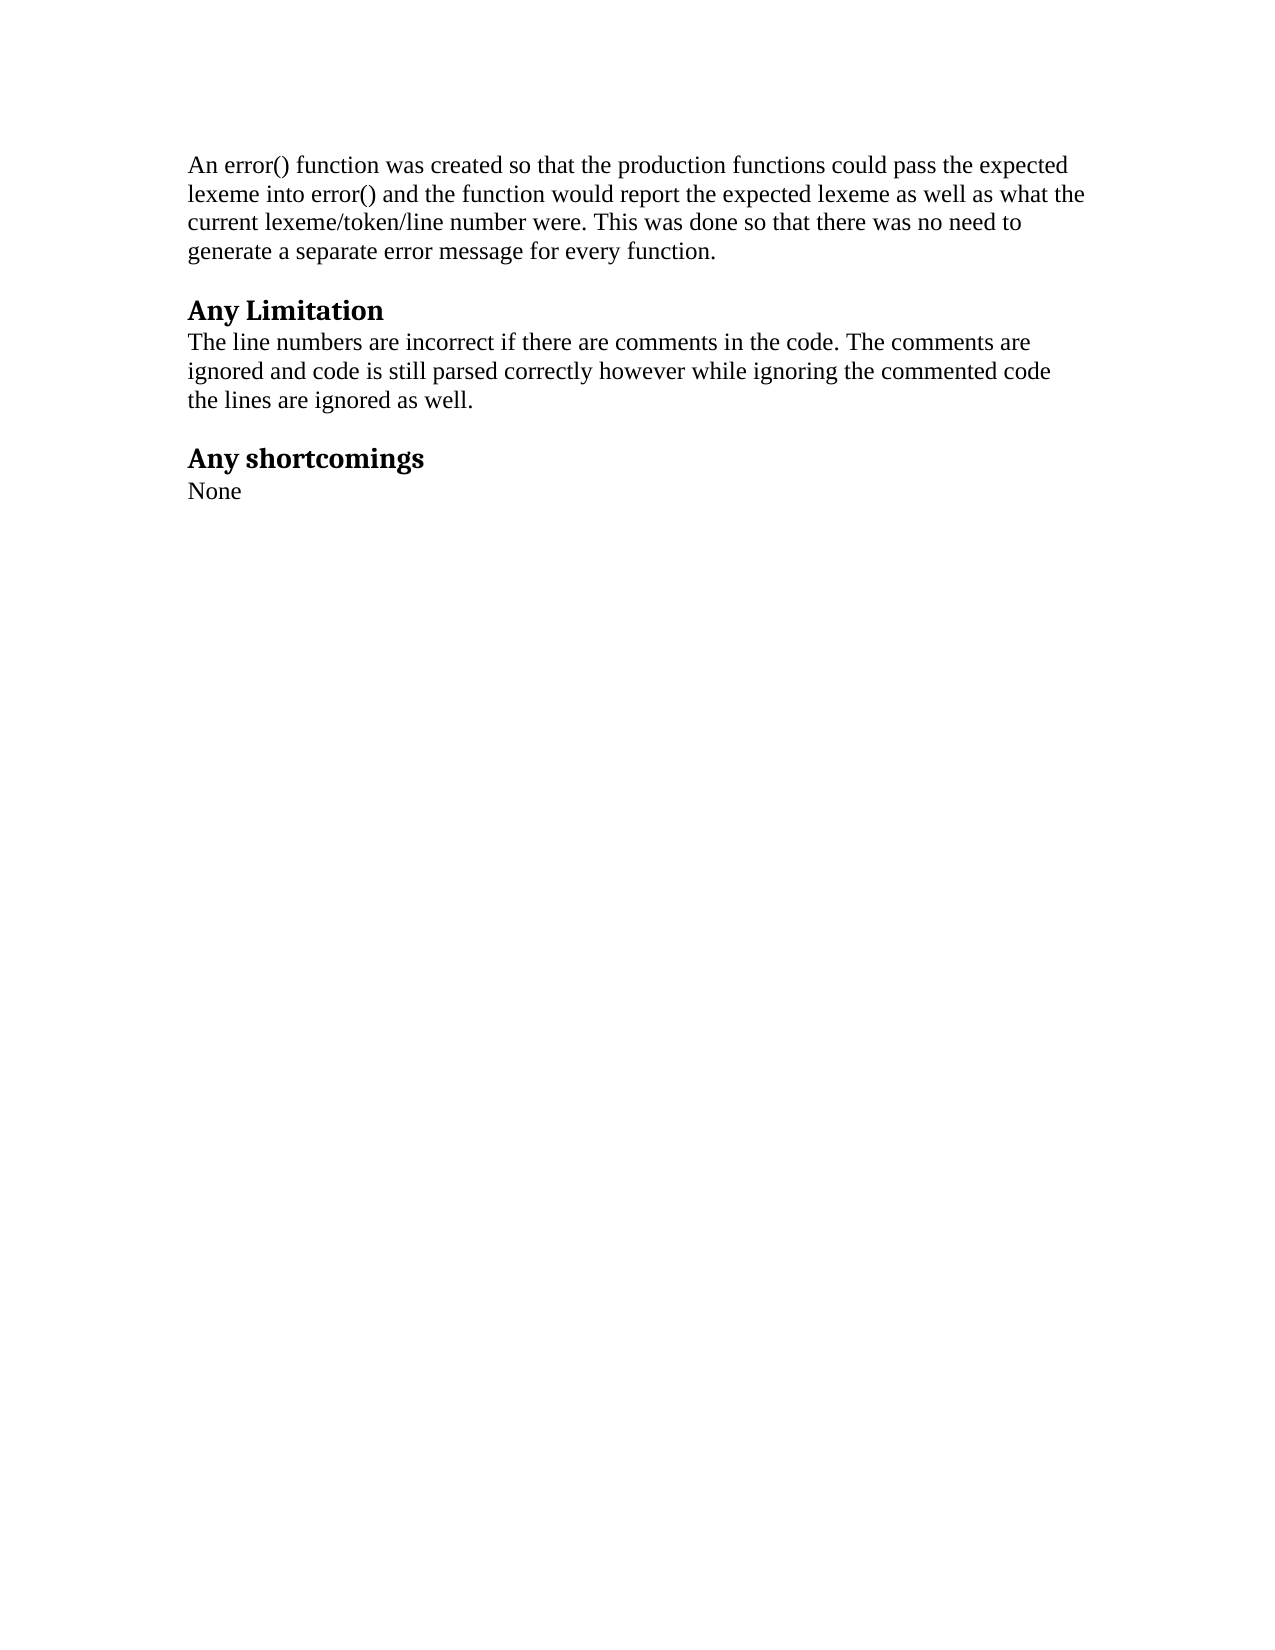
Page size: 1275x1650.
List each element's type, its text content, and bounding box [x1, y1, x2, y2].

text The line numbers are incorrect if there are comments in the code. The comments are ignored and code is still parsed correctly however while ignoring the commented code the lines are ignored as well. [187, 327, 1087, 413]
text Any Limitation [187, 294, 1087, 327]
text Any shortcomings [187, 442, 1087, 476]
text None [187, 476, 1087, 504]
text An error() function was created so that the production functions could pass the expected lexeme into error() and the function would report the expected lexeme as well as what the current lexeme/token/line number were. This was done so that there was no need to generate a separate error message for every function. [187, 150, 1087, 265]
